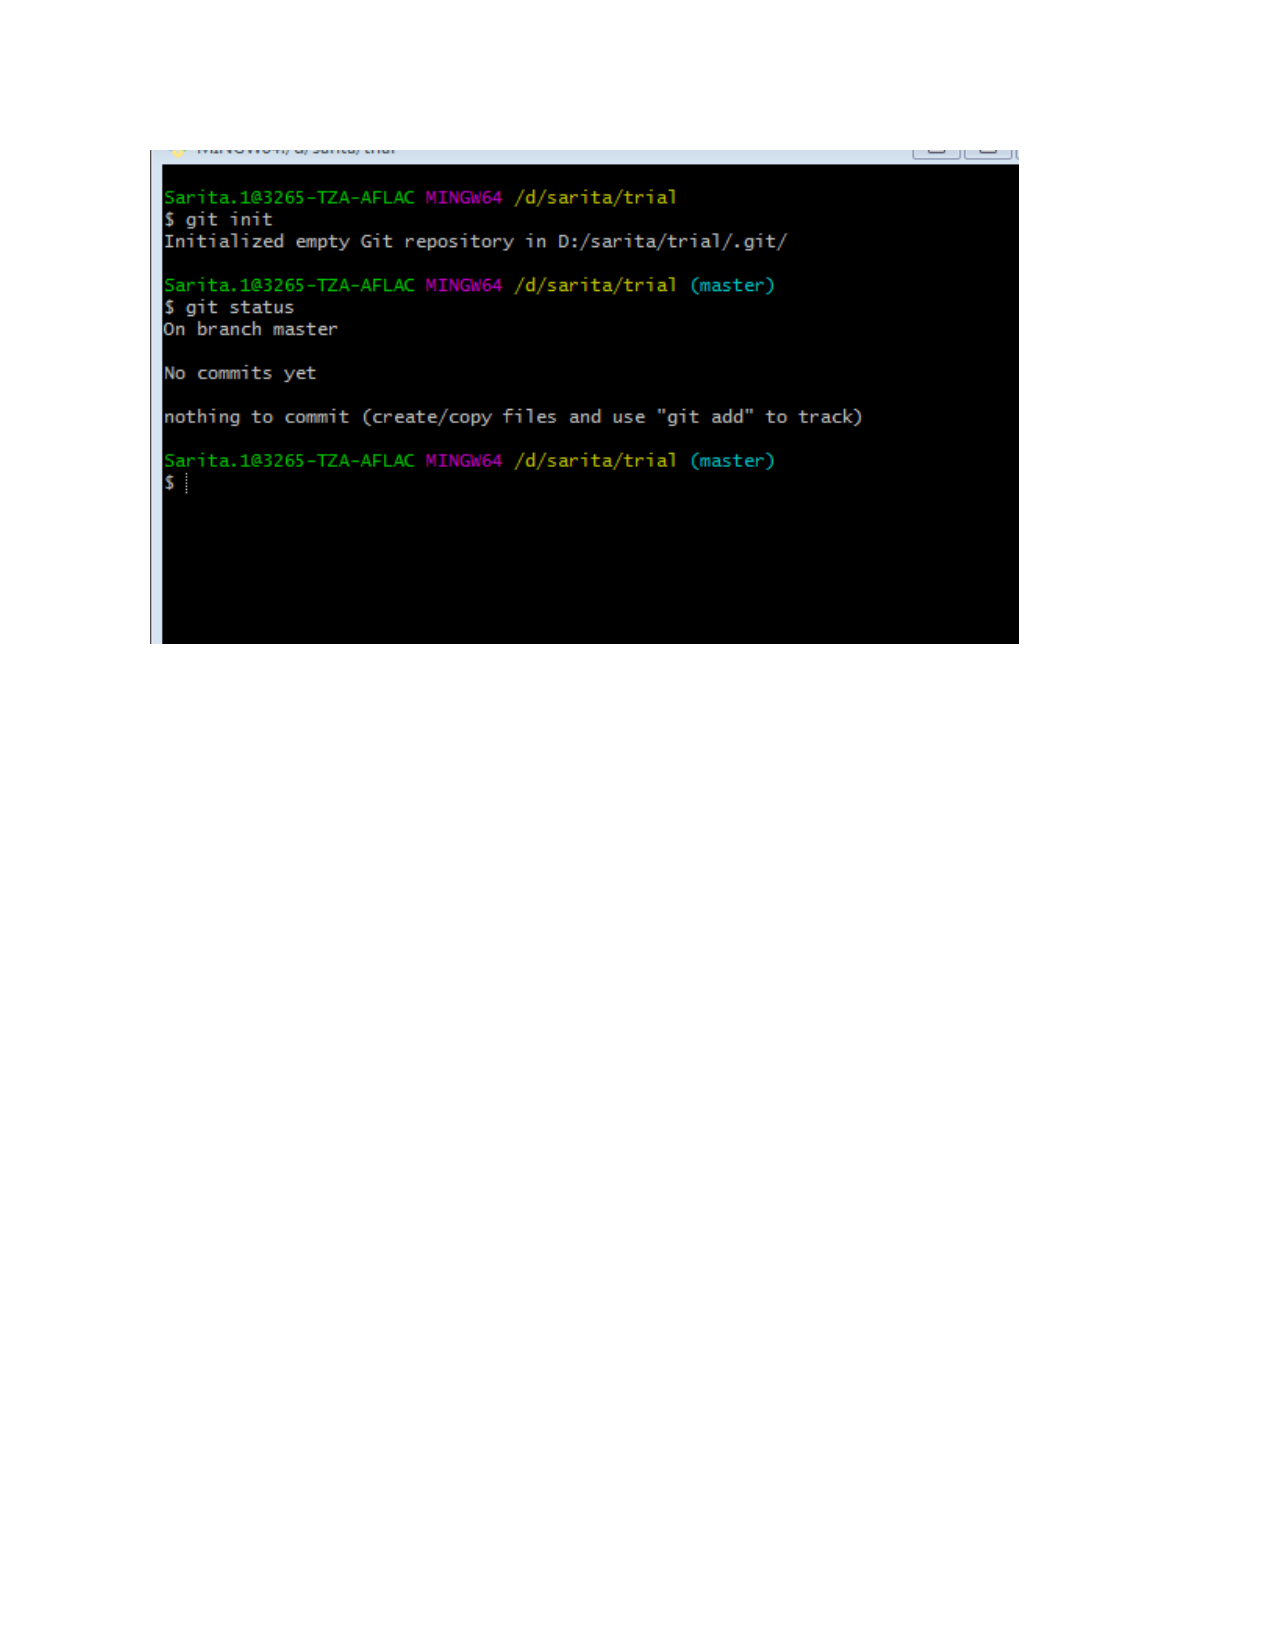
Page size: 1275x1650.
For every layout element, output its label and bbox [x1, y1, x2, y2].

picture [150, 150, 1019, 644]
